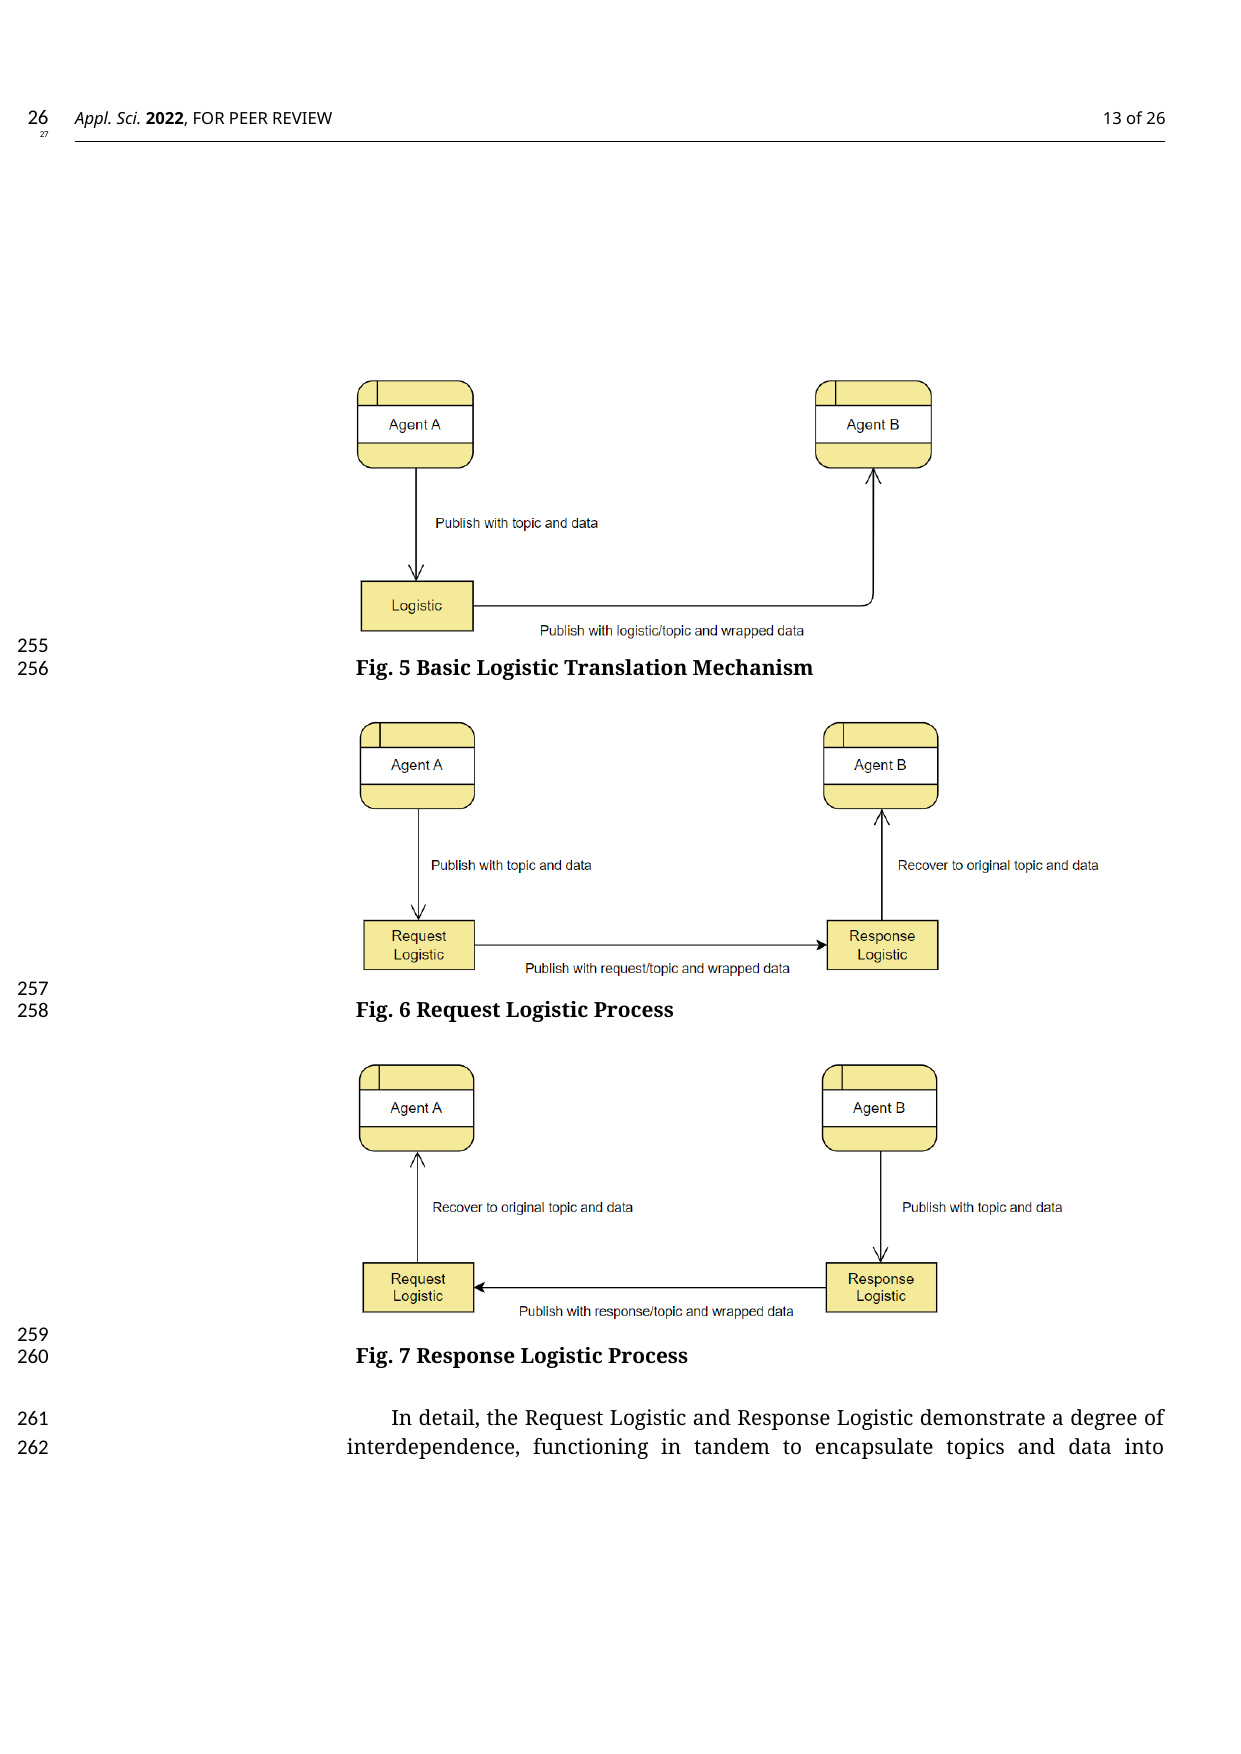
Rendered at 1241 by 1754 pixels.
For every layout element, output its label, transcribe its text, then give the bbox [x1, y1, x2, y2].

picture [355, 715, 1106, 996]
picture [355, 373, 935, 653]
list Fig. 7 Response Logistic Process [347, 1341, 1165, 1369]
list Fig. 5 Basic Logistic Translation Mechanism [347, 653, 1165, 681]
list Fig. 6 Request Logistic Process [347, 995, 1165, 1024]
picture [355, 1057, 1069, 1342]
